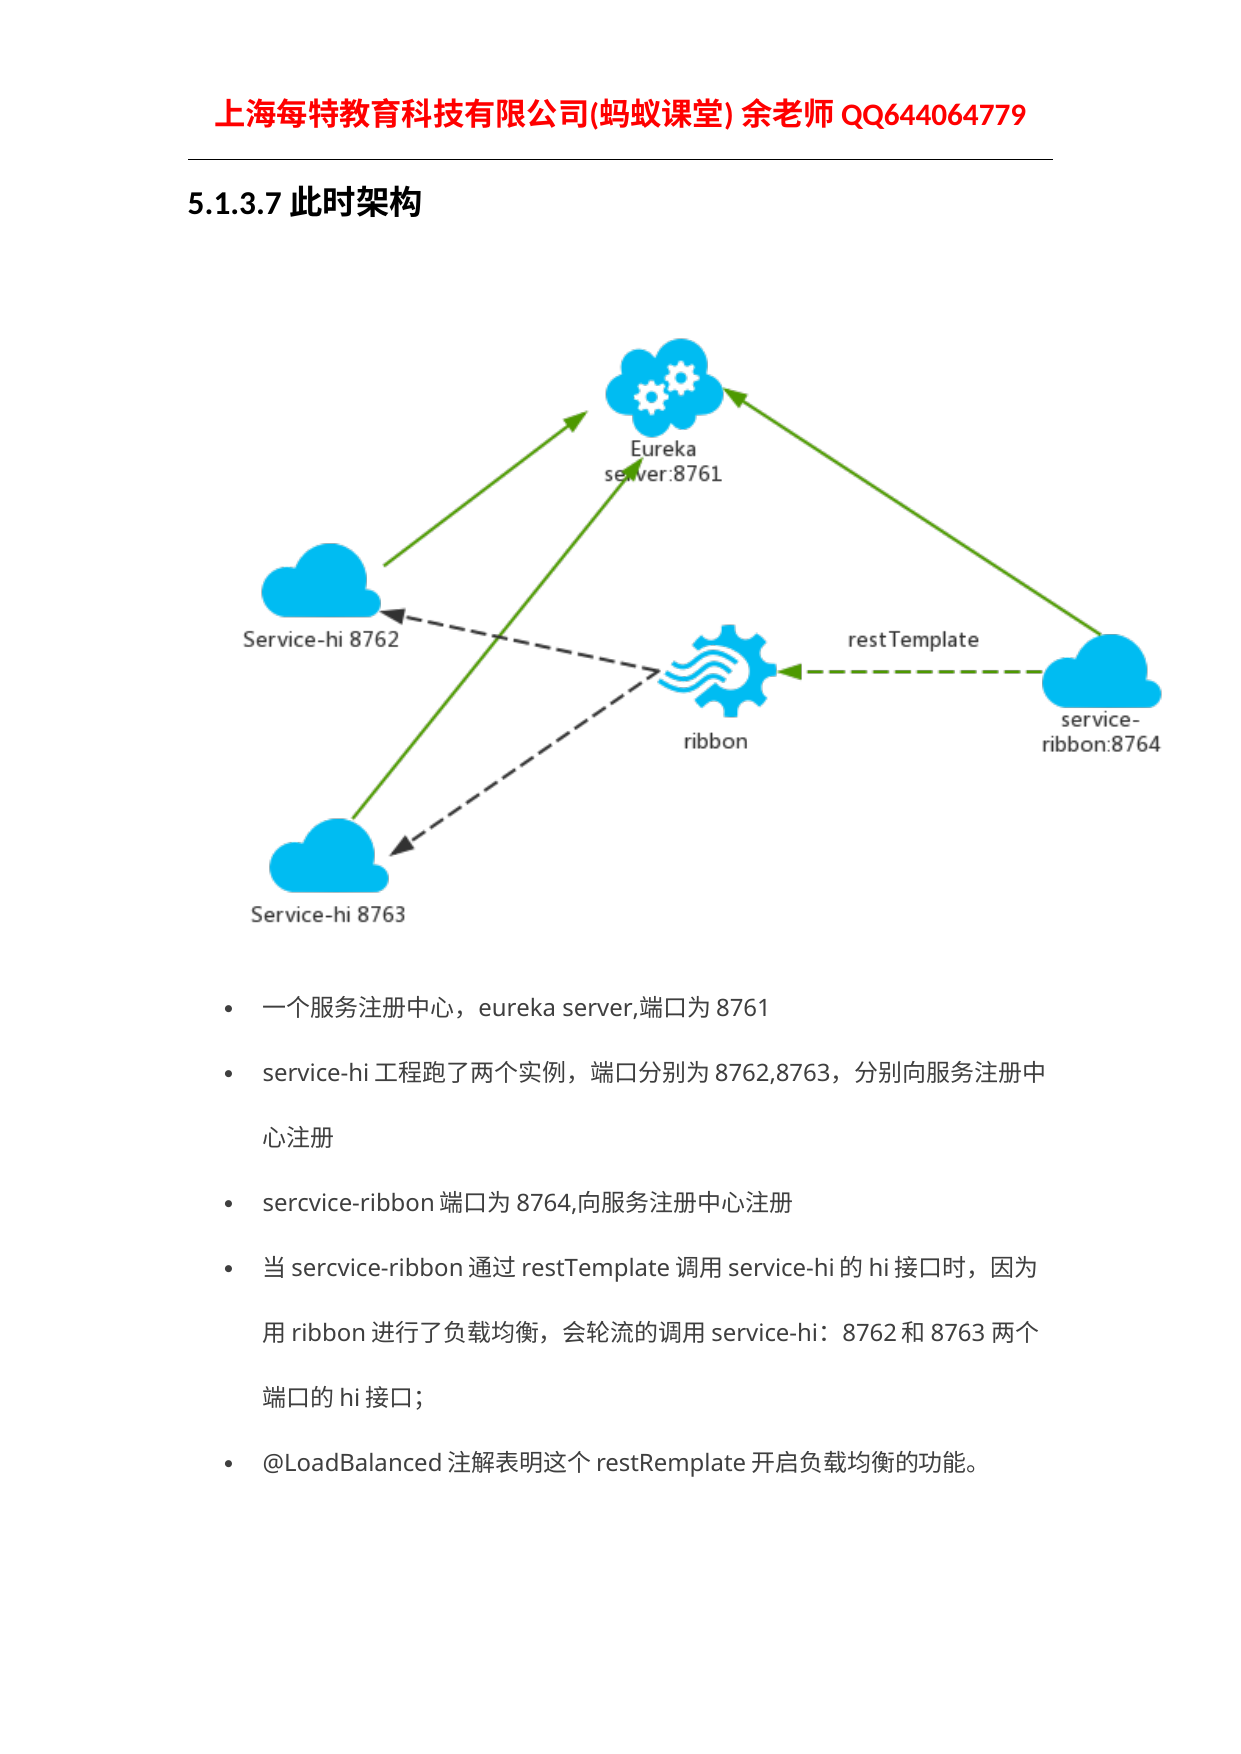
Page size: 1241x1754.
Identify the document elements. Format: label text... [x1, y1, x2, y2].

list sercvice-ribbon端口为8764,向服务注册中心注册 [225, 1168, 1053, 1233]
list 当sercvice-ribbon通过restTemplate调用service-hi的hi接口时，因为用ribbon进行了负载均衡，会轮流的调用service-hi：8762和8763 两个端口的hi接口； [225, 1233, 1053, 1428]
picture [187, 264, 1210, 941]
list @LoadBalanced注解表明这个restRemplate开启负载均衡的功能。 [225, 1428, 1053, 1493]
list service-hi工程跑了两个实例，端口分别为8762,8763，分别向服务注册中心注册 [225, 1038, 1053, 1168]
list 一个服务注册中心，eureka server,端口为8761 [225, 973, 1053, 1038]
subtitle 5.1.3.7 此时架构 [187, 167, 1053, 232]
